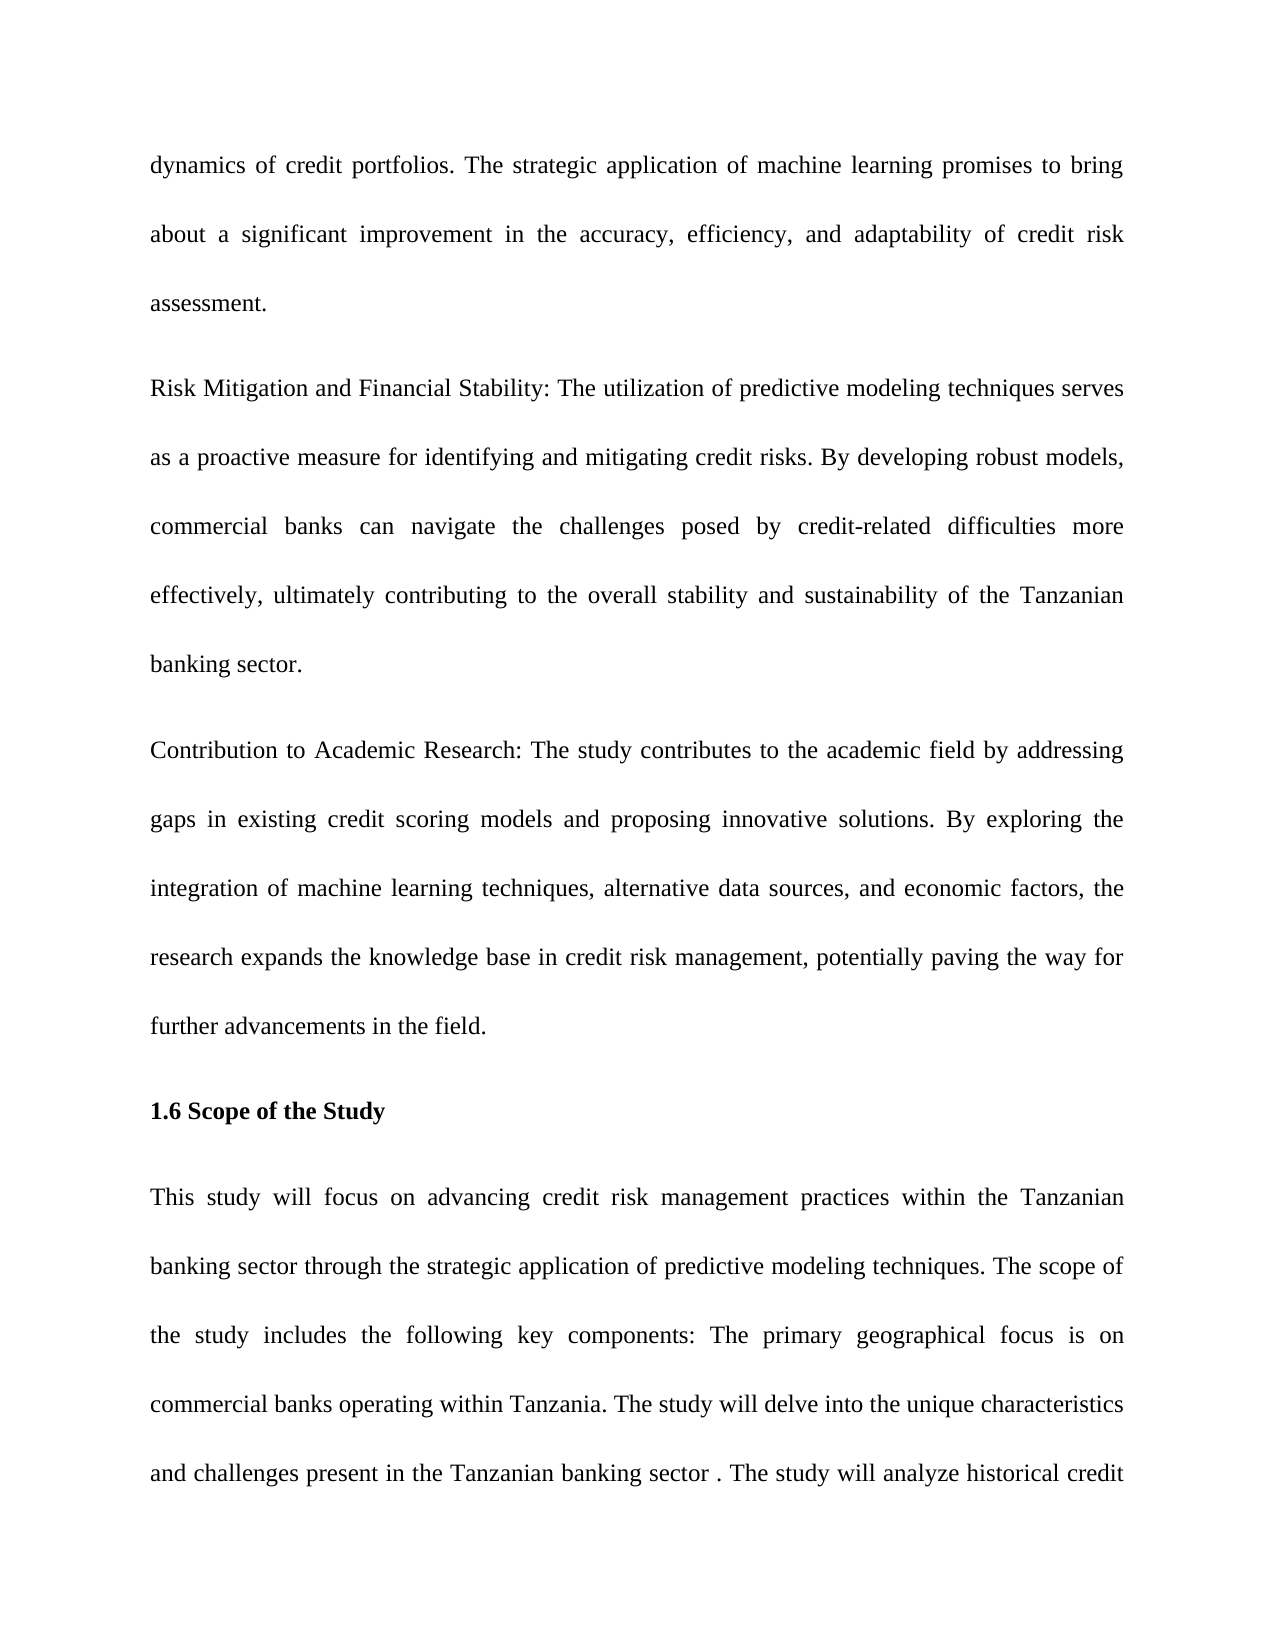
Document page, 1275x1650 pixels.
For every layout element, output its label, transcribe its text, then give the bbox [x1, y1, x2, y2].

text Contribution to Academic Research: The study contributes to the academic field by addressing gaps in existing credit scoring models and proposing innovative solutions. By exploring the integration of machine learning techniques, alternative data sources, and economic factors, the research expands the knowledge base in credit risk management, potentially paving the way for further advancements in the field. [150, 735, 1125, 1039]
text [150, 150, 1125, 317]
text 1.6 Scope of the Study [150, 1096, 1125, 1125]
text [150, 1182, 1125, 1487]
text Risk Mitigation and Financial Stability: The utilization of predictive modeling techniques serves as a proactive measure for identifying and mitigating credit risks. By developing robust models, commercial banks can navigate the challenges posed by credit-related difficulties more effectively, ultimately contributing to the overall stability and sustainability of the Tanzanian banking sector. [150, 373, 1125, 678]
